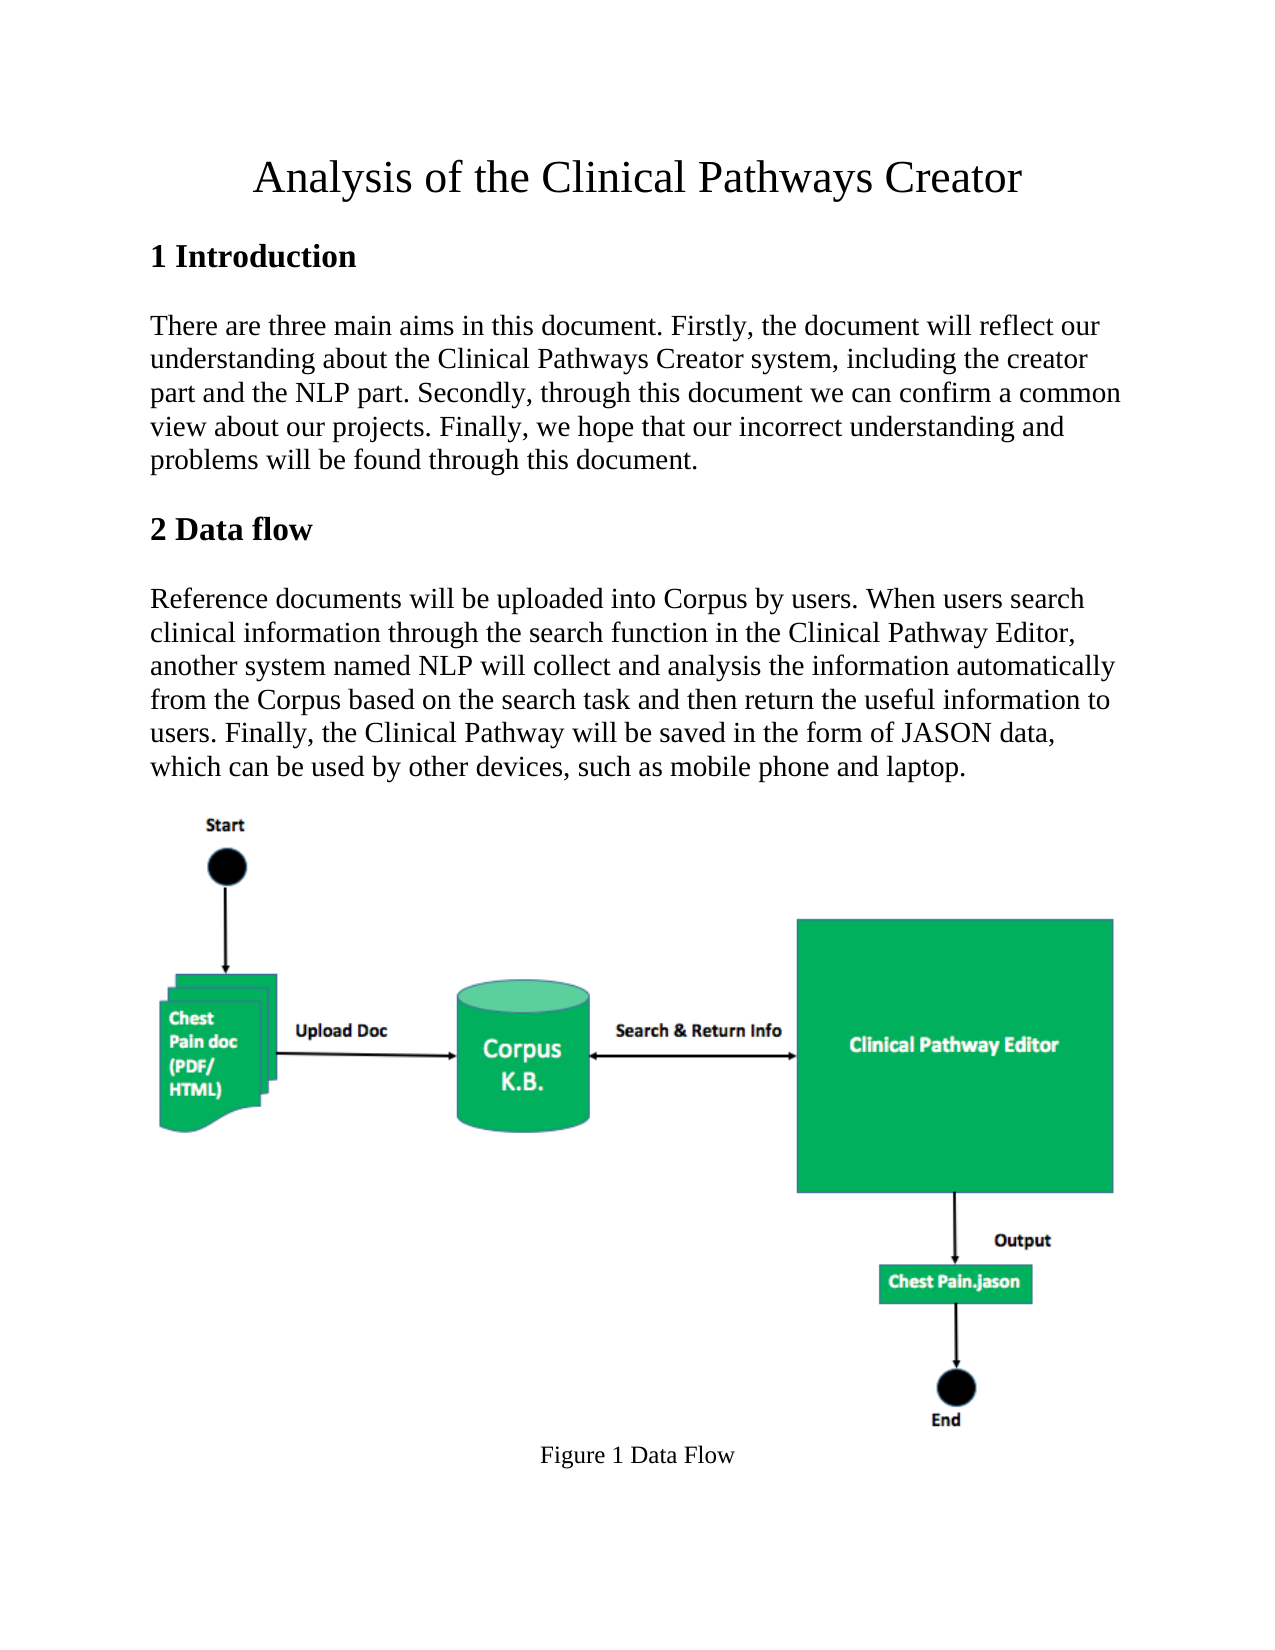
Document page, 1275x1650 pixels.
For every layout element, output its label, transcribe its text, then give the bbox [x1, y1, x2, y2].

text Reference documents will be uploaded into Corpus by users. When users search clinical information through the search function in the Clinical Pathway Editor, another system named NLP will collect and analysis the information automatically from the Corpus based on the search task and then return the useful information to users. Finally, the Clinical Pathway will be saved in the form of JASON data, which can be used by other devices, such as mobile phone and laptop. [150, 581, 1125, 782]
text Figure 1 Data Flow [150, 1440, 1125, 1469]
text 2 Data flow [150, 509, 1125, 548]
picture [150, 816, 1125, 1440]
text There are three main aims in this document. Firstly, the document will reflect our understanding about the Clinical Pathways Creator system, including the creator part and the NLP part. Secondly, through this document we can confirm a common view about our projects. Finally, we hope that our incorrect understanding and problems will be found through this document. [150, 308, 1125, 476]
text 1 Introduction [150, 236, 1125, 274]
text Analysis of the Clinical Pathways Creator [150, 150, 1125, 203]
